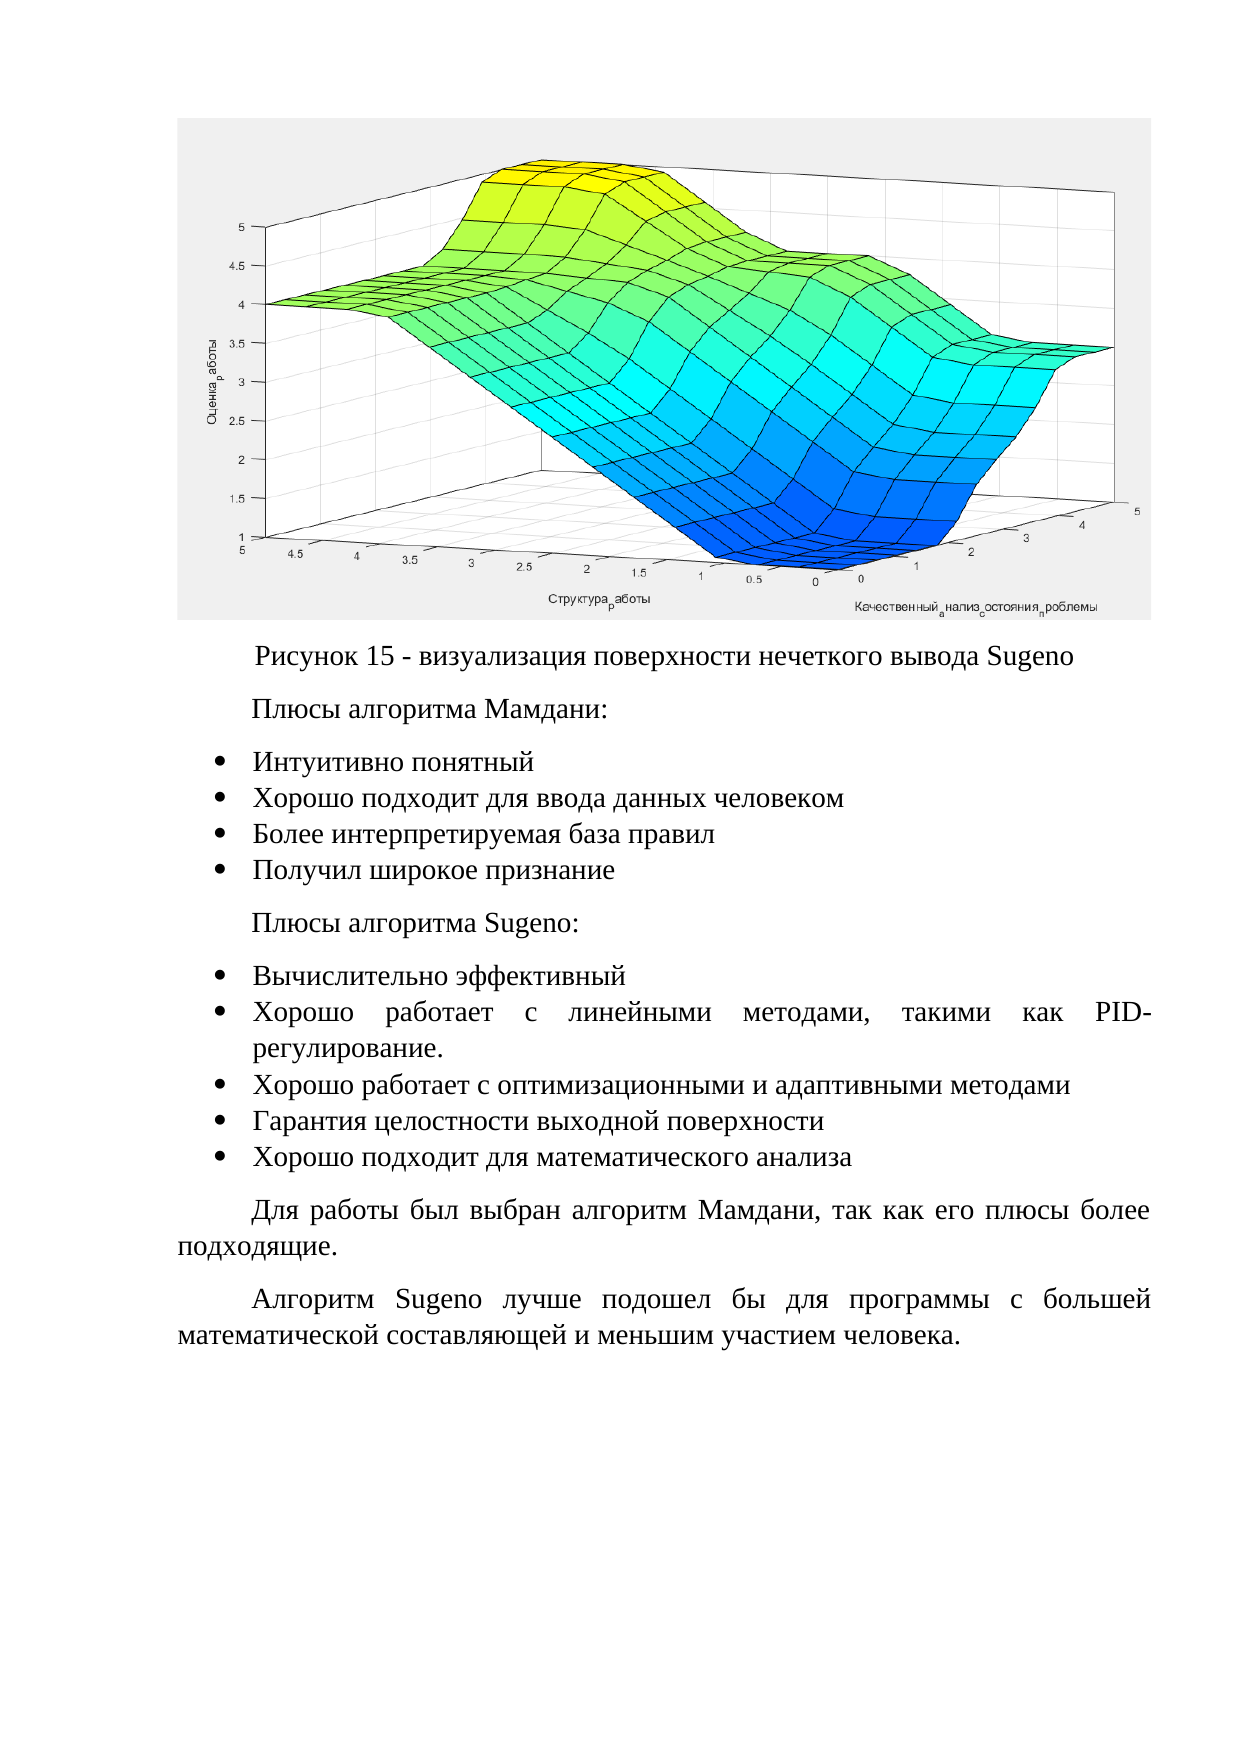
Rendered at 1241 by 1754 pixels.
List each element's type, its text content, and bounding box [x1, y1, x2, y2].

list Интуитивно понятный [215, 744, 1152, 777]
list Хорошо работает с оптимизационными и адаптивными методами [215, 1067, 1152, 1100]
list Получил широкое признание [215, 852, 1152, 886]
list Хорошо подходит для ввода данных человеком [215, 780, 1152, 813]
list Хорошо работает с линейными методами, такими как PID-регулирование. [215, 994, 1152, 1064]
text Плюсы алгоритма Мамдани: [177, 691, 1152, 724]
list Хорошо подходит для математического анализа [215, 1139, 1152, 1173]
picture [177, 118, 1152, 620]
text Для работы был выбран алгоритм Мамдани, так как его плюсы более подходящие. [177, 1192, 1152, 1262]
text Алгоритм Sugeno лучше подошел бы для программы с большей математической составляющей и меньшим участием человека. [177, 1281, 1152, 1351]
list Вычислительно эффективный [215, 958, 1152, 992]
list Гарантия целостности выходной поверхности [215, 1103, 1152, 1137]
list Более интерпретируемая база правил [215, 816, 1152, 850]
text Плюсы алгоритма Sugeno: [251, 905, 1152, 939]
text Рисунок 15 - визуализация поверхности нечеткого вывода Sugeno [177, 638, 1152, 672]
